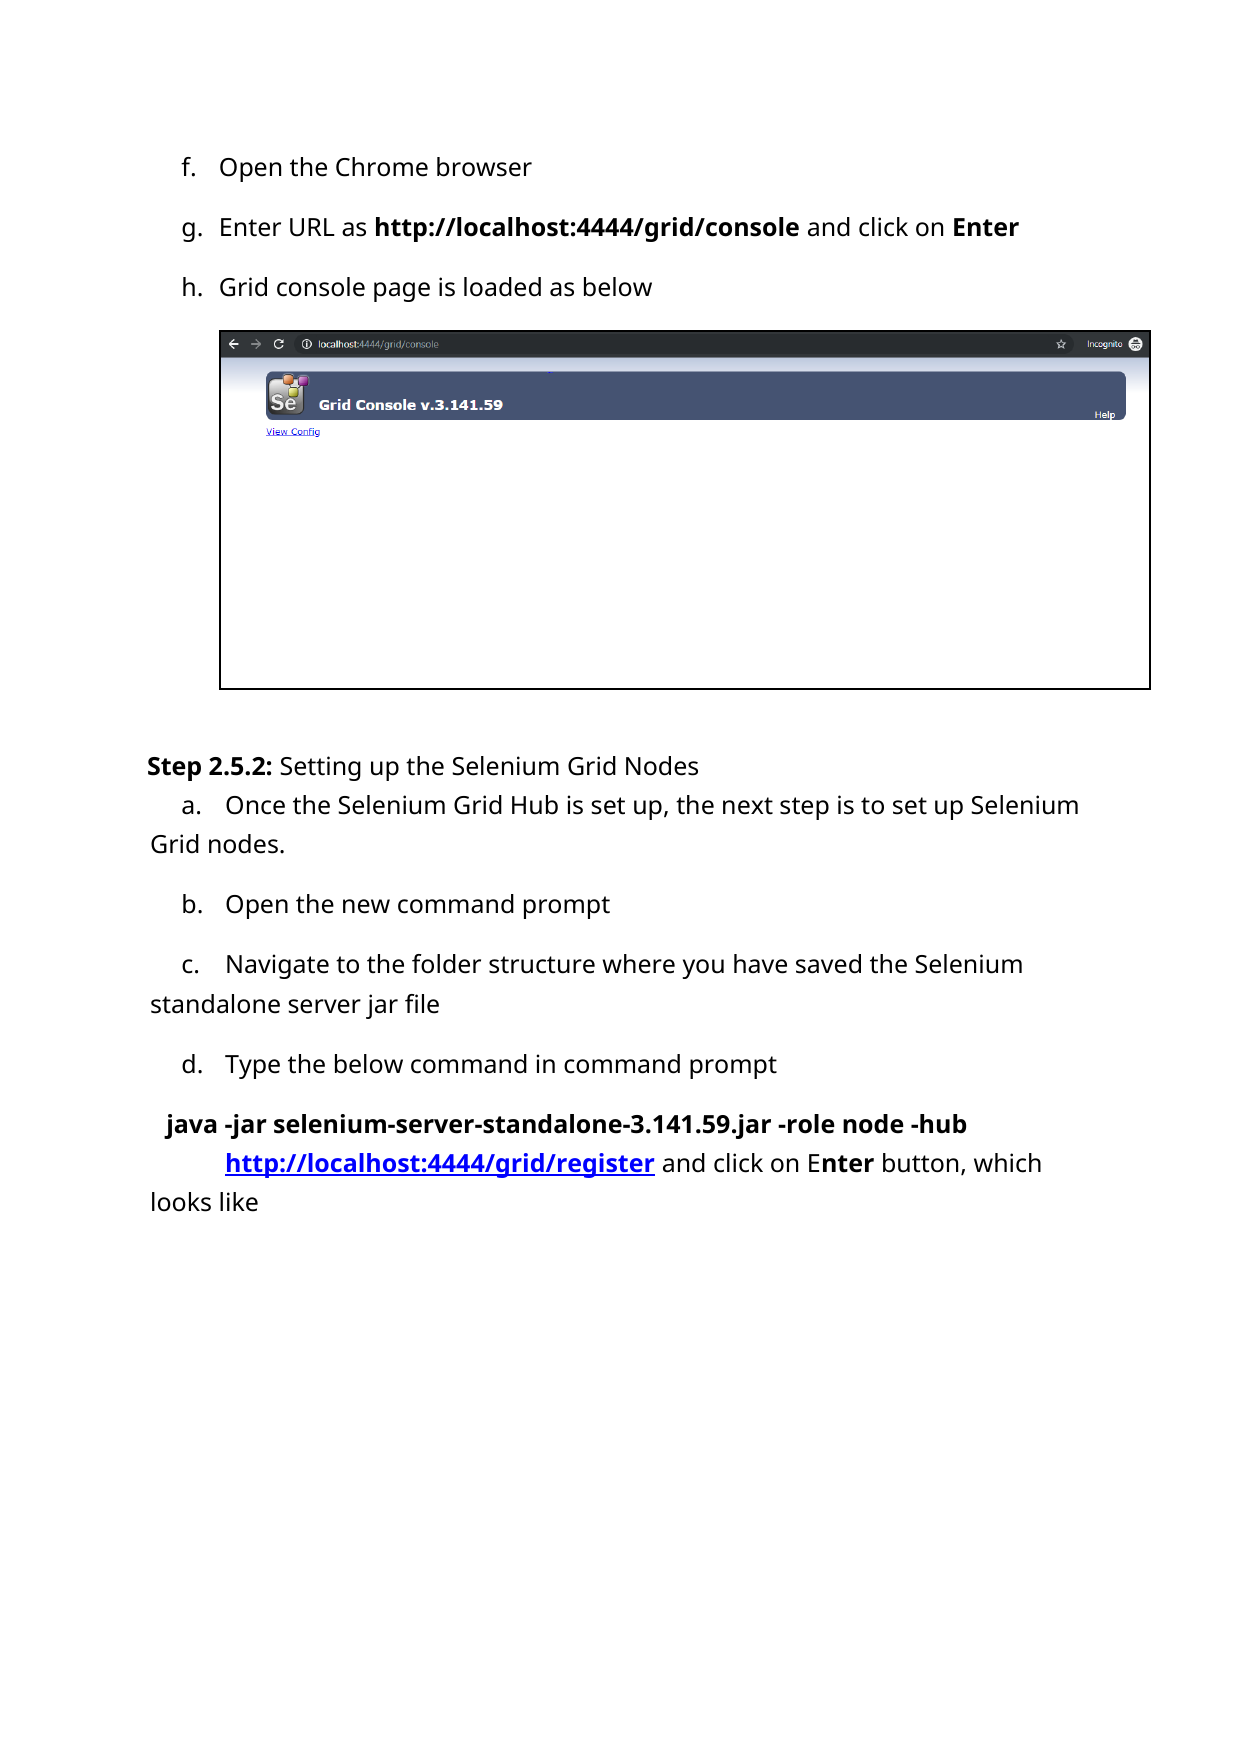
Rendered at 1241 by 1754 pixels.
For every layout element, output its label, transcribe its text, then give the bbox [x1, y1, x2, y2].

text Step 2.5.2: Setting up the Selenium Grid Nodes [147, 749, 1090, 783]
list Grid console page is loaded as below [181, 270, 1090, 304]
picture [221, 332, 1149, 688]
list Navigate to the folder structure where you have saved the Selenium standalone server jar file [150, 947, 1090, 1020]
list Type the below command in command prompt [150, 1046, 1090, 1080]
list Open the new command prompt [150, 887, 1090, 921]
list Once the Selenium Grid Hub is set up, the next step is to set up Selenium Grid nodes. [150, 788, 1090, 861]
list Open the Chrome browser [181, 150, 1090, 184]
list Enter URL as http://localhost:4444/grid/console and click on Enter [181, 210, 1090, 244]
text java -jar selenium-server-standalone-3.141.59.jar -role node -hub http://localhost:4444/grid/register and click on Enter button, which looks like [75, 1106, 1090, 1219]
